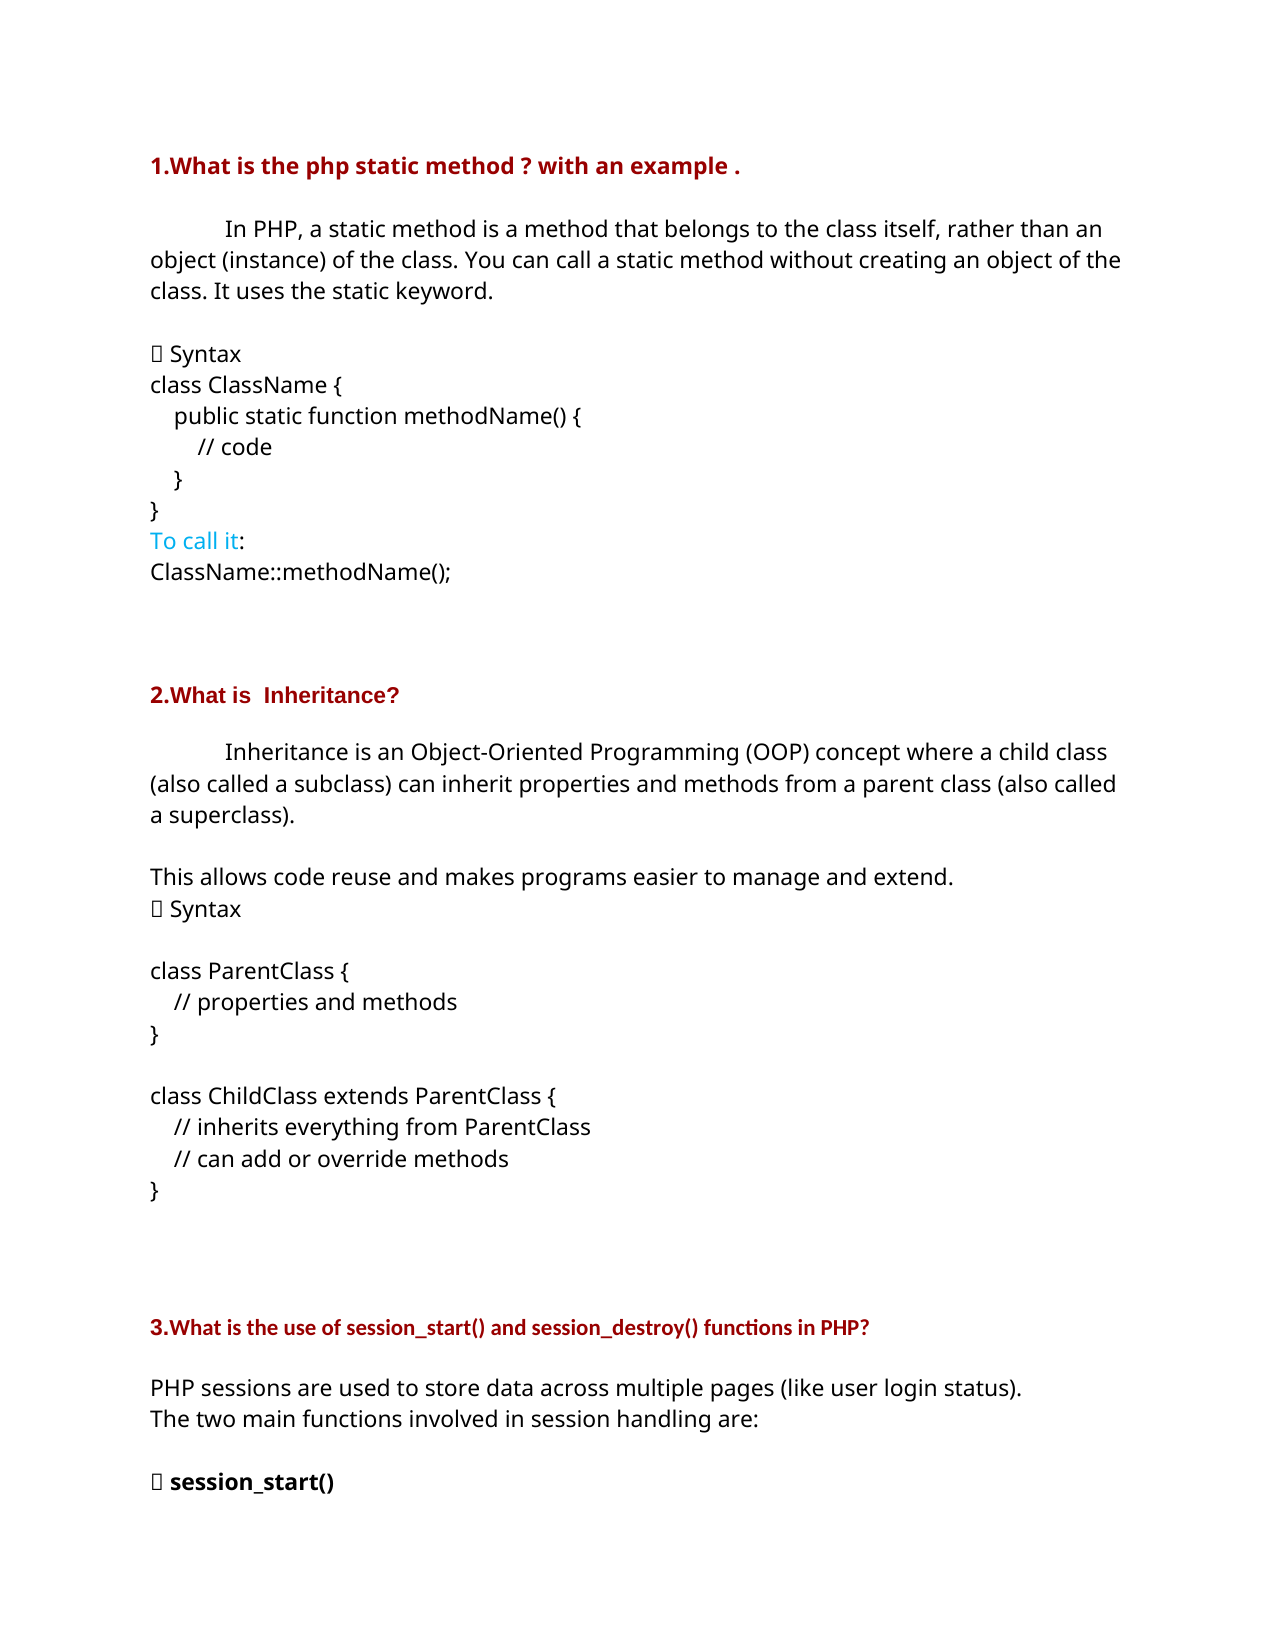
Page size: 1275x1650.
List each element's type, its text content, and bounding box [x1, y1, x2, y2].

text // can add or override methods [150, 1143, 1125, 1174]
text ✅ Syntax [150, 337, 1125, 369]
text To call it: [150, 525, 1125, 556]
text } [150, 1018, 1125, 1049]
text } [150, 1174, 1125, 1205]
text // properties and methods [150, 986, 1125, 1018]
text class ParentClass { [150, 955, 1125, 986]
text In PHP, a static method is a method that belongs to the class itself, rather than an object (instance) of the class. You can call a static method without creating an object of the class. It uses the static keyword. [150, 212, 1125, 306]
text 2.What is Inheritance? [150, 679, 1125, 710]
text 🔹 session_start() [150, 1466, 1125, 1497]
text class ChildClass extends ParentClass { [150, 1080, 1125, 1111]
text 3.What is the use of session_start() and session_destroy() functions in PHP? [150, 1313, 1125, 1341]
text // code [150, 431, 1125, 462]
text ClassName::methodName(); [150, 556, 1125, 587]
text The two main functions involved in session handling are: [150, 1403, 1125, 1435]
text PHP sessions are used to store data across multiple pages (like user login status). [150, 1372, 1125, 1403]
text class ClassName { [150, 369, 1125, 400]
text ✅ Syntax [150, 893, 1125, 924]
text This allows code reuse and makes programs easier to manage and extend. [150, 861, 1125, 893]
text // inherits everything from ParentClass [150, 1111, 1125, 1143]
text } [150, 494, 1125, 525]
text } [150, 462, 1125, 494]
text Inheritance is an Object-Oriented Programming (OOP) concept where a child class (also called a subclass) can inherit properties and methods from a parent class (also called a superclass). [150, 736, 1125, 830]
text 1.What is the php static method ? with an example . [150, 150, 1125, 181]
text public static function methodName() { [150, 400, 1125, 431]
